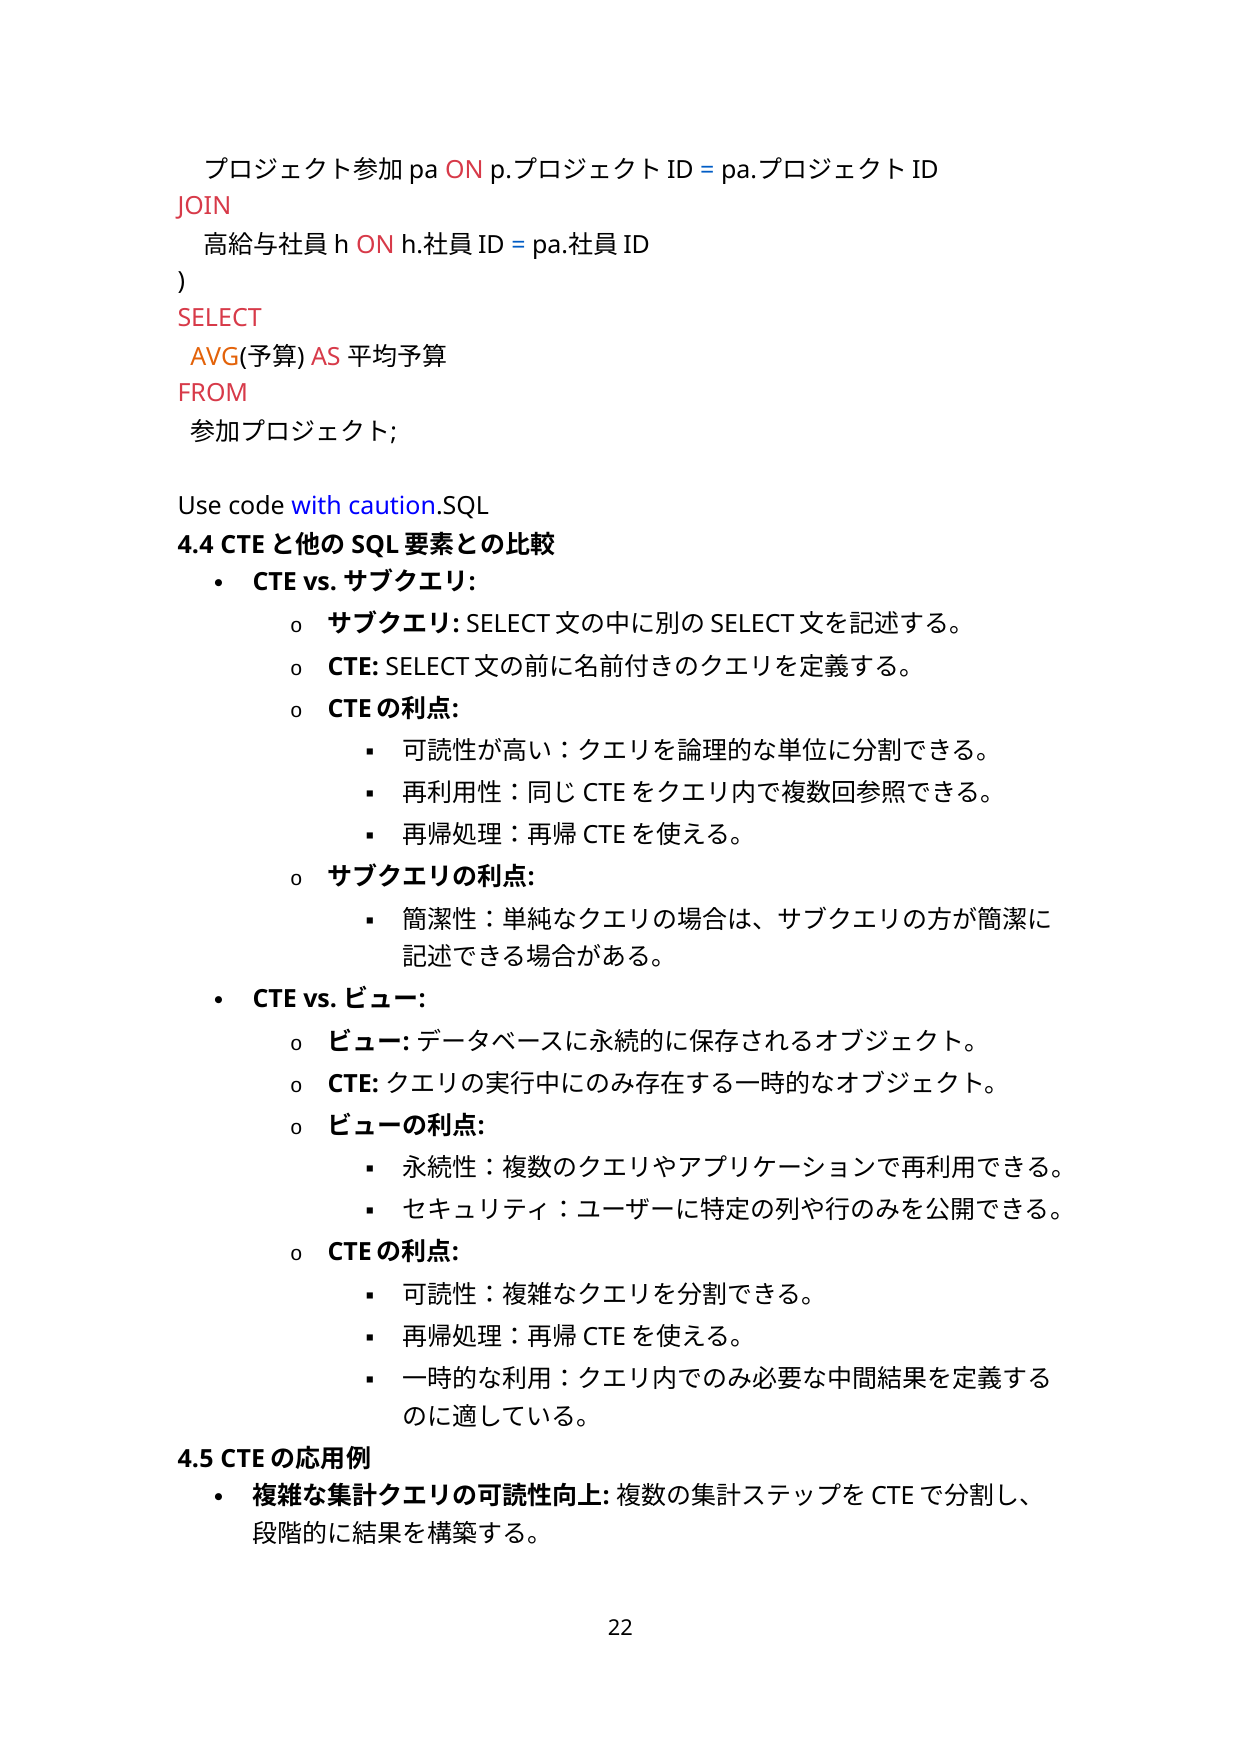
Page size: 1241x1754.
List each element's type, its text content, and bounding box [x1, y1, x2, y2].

list 一時的な利用：クエリ内でのみ必要な中間結果を定義するのに適している。 [365, 1358, 1063, 1433]
list ビューの利点: [290, 1105, 1063, 1142]
list 永続性：複数のクエリやアプリケーションで再利用できる。 [365, 1147, 1063, 1184]
list 簡潔性：単純なクエリの場合は、サブクエリの方が簡潔に記述できる場合がある。 [365, 898, 1063, 973]
text FROM [177, 373, 1063, 411]
list 再帰処理：再帰CTEを使える。 [365, 814, 1063, 852]
list サブクエリ: SELECT文の中に別のSELECT文を記述する。 [290, 603, 1063, 641]
text SELECT [177, 298, 1063, 336]
list CTEの利点: [290, 687, 1063, 725]
list CTE: クエリの実行中にのみ存在する一時的なオブジェクト。 [290, 1062, 1063, 1100]
list CTE vs. ビュー: [215, 978, 1063, 1016]
list CTE vs. サブクエリ: [215, 561, 1063, 598]
list ビュー: データベースに永続的に保存されるオブジェクト。 [290, 1020, 1063, 1058]
text AVG(予算) AS 平均予算 [177, 336, 1063, 373]
subtitle 4.4 CTEと他のSQL要素との比較 [177, 523, 1063, 561]
list 可読性が高い：クエリを論理的な単位に分割できる。 [365, 730, 1063, 767]
list 再利用性：同じCTEをクエリ内で複数回参照できる。 [365, 772, 1063, 809]
text 参加プロジェクト; [177, 411, 1063, 448]
text プロジェクト参加 pa ON p.プロジェクトID = pa.プロジェクトID [177, 148, 1063, 186]
text JOIN [177, 186, 1063, 223]
text ) [177, 261, 1063, 298]
list CTEの利点: [290, 1231, 1063, 1269]
list セキュリティ：ユーザーに特定の列や行のみを公開できる。 [365, 1189, 1063, 1227]
list 可読性：複雑なクエリを分割できる。 [365, 1273, 1063, 1311]
list 複雑な集計クエリの可読性向上: 複数の集計ステップをCTEで分割し、段階的に結果を構築する。 [215, 1475, 1063, 1550]
text 高給与社員 h ON h.社員ID = pa.社員ID [177, 223, 1063, 261]
subtitle 4.5 CTEの応用例 [177, 1437, 1063, 1475]
list サブクエリの利点: [290, 856, 1063, 894]
list CTE: SELECT文の前に名前付きのクエリを定義する。 [290, 645, 1063, 683]
text Use code with caution.SQL [177, 486, 1063, 523]
list 再帰処理：再帰CTEを使える。 [365, 1316, 1063, 1353]
